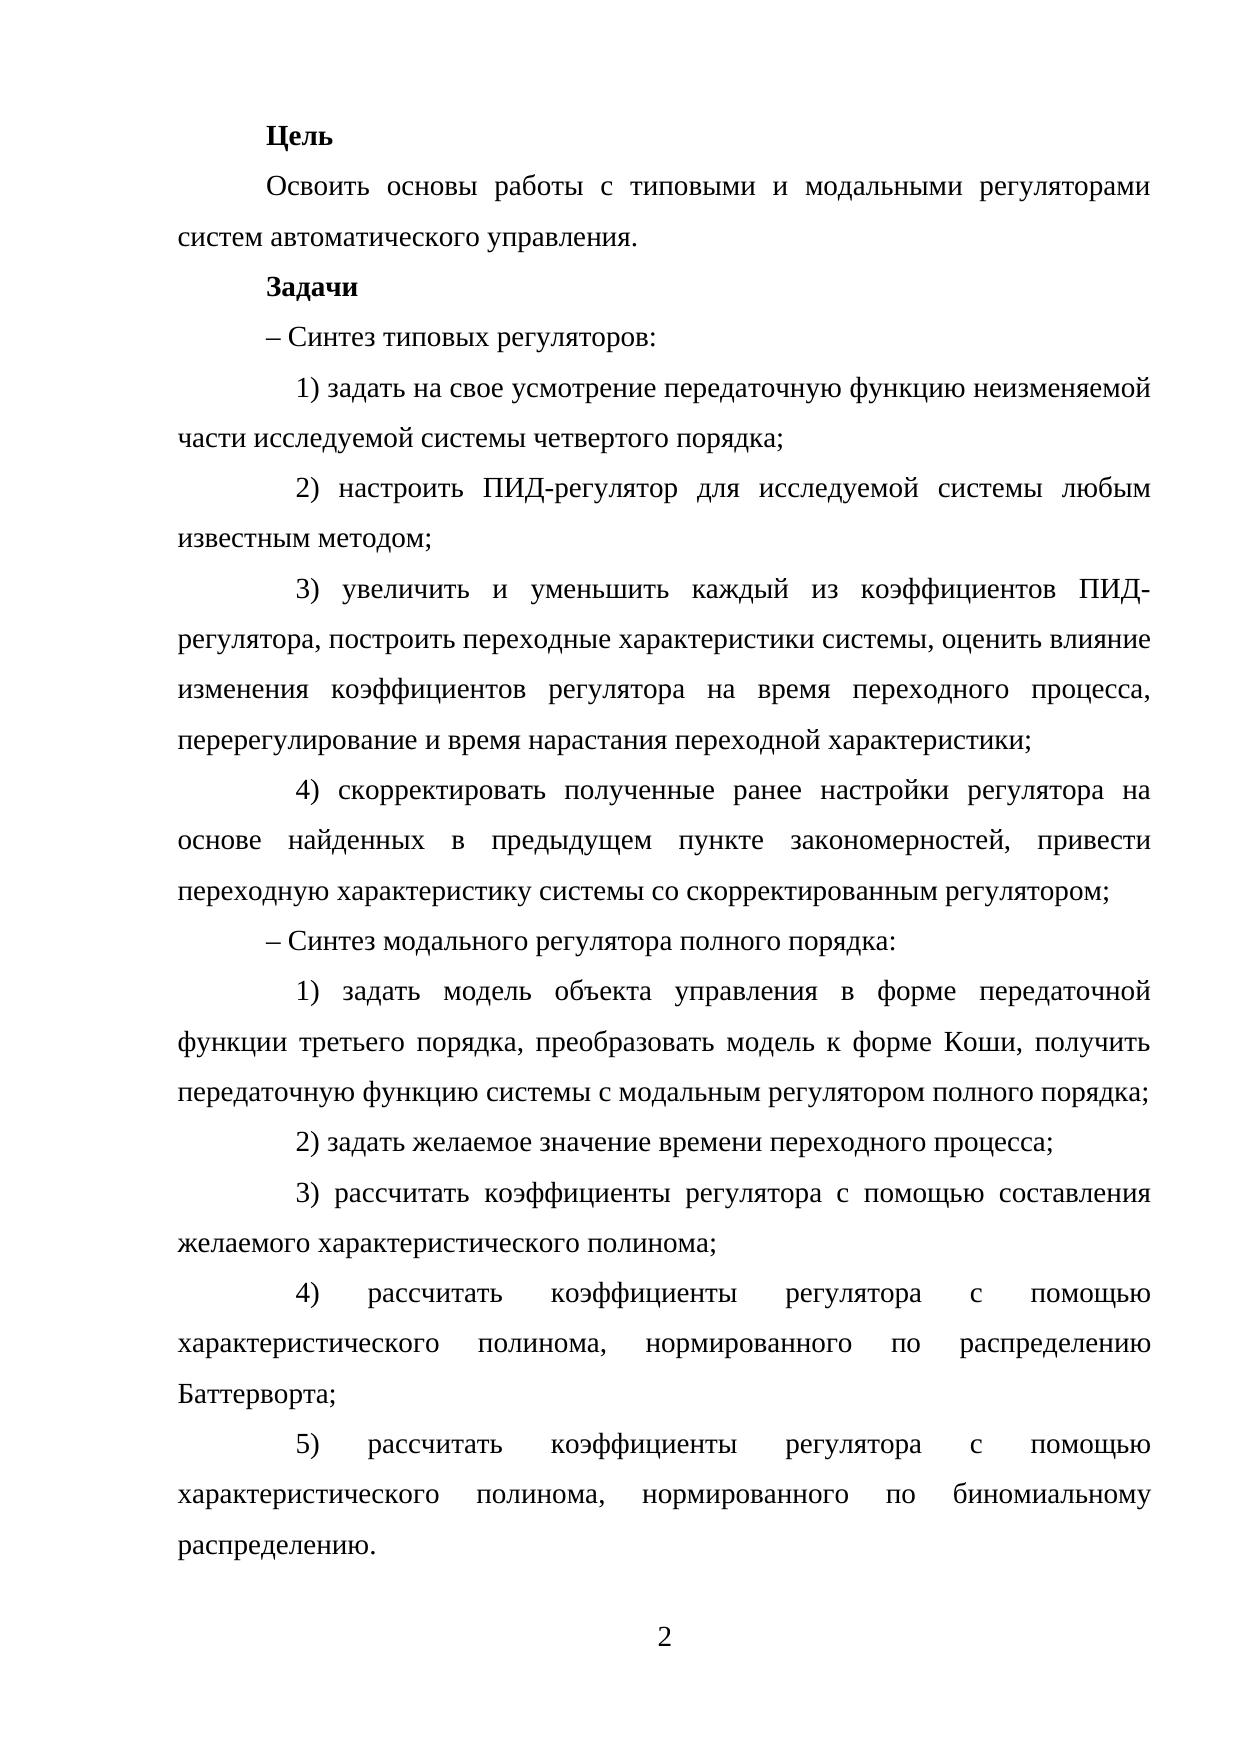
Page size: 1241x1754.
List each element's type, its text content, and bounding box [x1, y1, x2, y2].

text 5) рассчитать коэффициенты регулятора с помощью характеристического полинома, нормированного по биномиальному распределению. [177, 1426, 1152, 1560]
text 4) рассчитать коэффициенты регулятора с помощью характеристического полинома, нормированного по распределению Баттерворта; [177, 1275, 1152, 1409]
text Задачи [177, 269, 1152, 303]
text Цель [177, 118, 1152, 152]
text Освоить основы работы с типовыми и модальными регуляторами систем автоматического управления. [177, 168, 1152, 252]
text – Синтез модального регулятора полного порядка: [177, 923, 1152, 957]
text 2) настроить ПИД-регулятор для исследуемой системы любым известным методом; [177, 470, 1152, 554]
text 2) задать желаемое значение времени переходного процесса; [177, 1124, 1152, 1158]
text – Синтез типовых регуляторов: [177, 319, 1152, 353]
text 4) скорректировать полученные ранее настройки регулятора на основе найденных в предыдущем пункте закономерностей, привести переходную характеристику системы со скорректированным регулятором; [177, 772, 1152, 906]
text 3) рассчитать коэффициенты регулятора с помощью составления желаемого характеристического полинома; [177, 1175, 1152, 1258]
text 1) задать на свое усмотрение передаточную функцию неизменяемой части исследуемой системы четвертого порядка; [177, 370, 1152, 453]
text 3) увеличить и уменьшить каждый из коэффициентов ПИД-регулятора, построить переходные характеристики системы, оценить влияние изменения коэффициентов регулятора на время переходного процесса, перерегулирование и время нарастания переходной характеристики; [177, 571, 1152, 755]
text 1) задать модель объекта управления в форме передаточной функции третьего порядка, преобразовать модель к форме Коши, получить передаточную функцию системы с модальным регулятором полного порядка; [177, 973, 1152, 1108]
